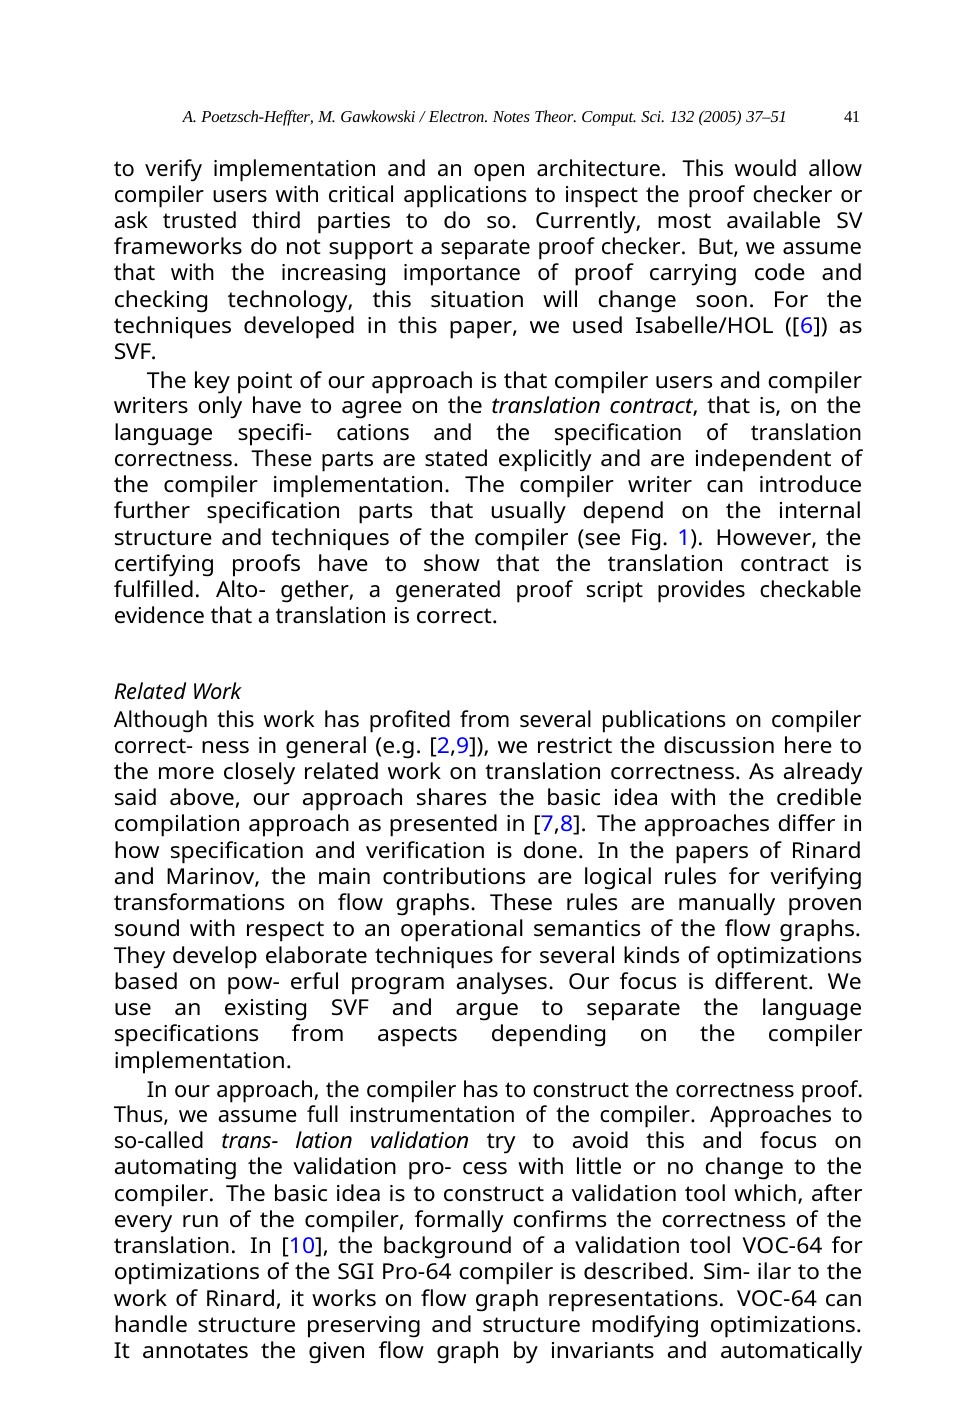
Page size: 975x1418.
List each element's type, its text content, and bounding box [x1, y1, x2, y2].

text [113, 1076, 863, 1365]
text to verify implementation and an open architecture. This would allow compiler users with critical applications to inspect the proof checker or ask trusted third parties to do so. Currently, most available SV frameworks do not support a separate proof checker. But, we assume that with the increasing importance of proof carrying code and checking technology, this situation will change soon. For the techniques developed in this paper, we used Isabelle/HOL ([6]) as SVF. [113, 156, 862, 366]
text Related Work [113, 675, 875, 705]
text The key point of our approach is that compiler users and compiler writers only have to agree on the translation contract, that is, on the language specifi- cations and the specification of translation correctness. These parts are stated explicitly and are independent of the compiler implementation. The compiler writer can introduce further specification parts that usually depend on the internal structure and techniques of the compiler (see Fig. 1). However, the certifying proofs have to show that the translation contract is fulfilled. Alto- gether, a generated proof script provides checkable evidence that a translation is correct. [113, 368, 862, 630]
text Although this work has profited from several publications on compiler correct- ness in general (e.g. [2,9]), we restrict the discussion here to the more closely related work on translation correctness. As already said above, our approach shares the basic idea with the credible compilation approach as presented in [7,8]. The approaches differ in how specification and verification is done. In the papers of Rinard and Marinov, the main contributions are logical rules for verifying transformations on flow graphs. These rules are manually proven sound with respect to an operational semantics of the flow graphs. They develop elaborate techniques for several kinds of optimizations based on pow- erful program analyses. Our focus is different. We use an existing SVF and argue to separate the language specifications from aspects depending on the compiler implementation. [113, 707, 863, 1074]
